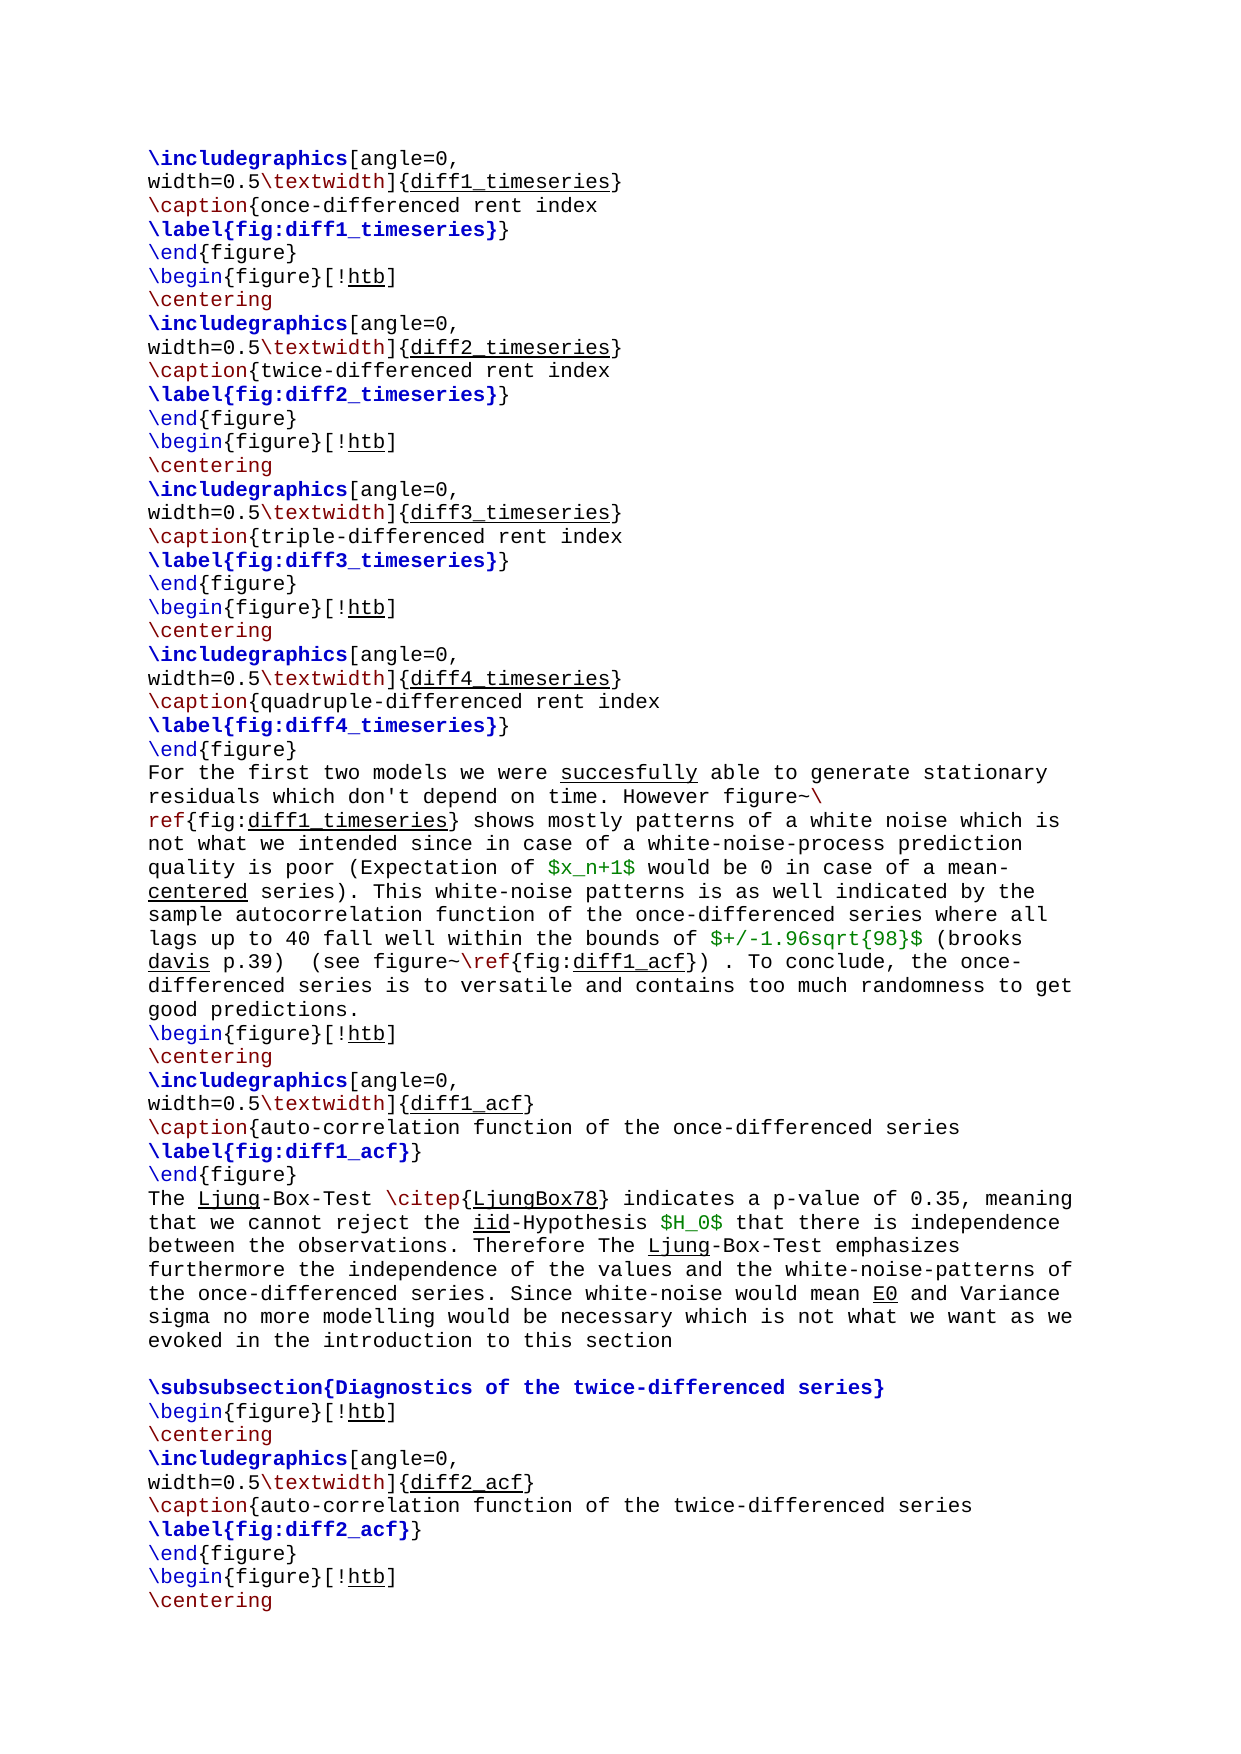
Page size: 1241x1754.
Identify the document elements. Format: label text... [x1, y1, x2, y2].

text \begin{figure}[!htb] [148, 1566, 1093, 1590]
text \begin{figure}[!htb] [148, 597, 1093, 621]
text \centering [148, 289, 1093, 313]
text width=0.5\textwidth]{diff1_acf} [148, 1093, 1093, 1117]
text \centering [148, 1046, 1093, 1070]
text \caption{auto-correlation function of the twice-differenced series [148, 1495, 1093, 1519]
text \caption{auto-correlation function of the once-differenced series [148, 1117, 1093, 1141]
text \end{figure} [148, 1543, 1093, 1566]
text \caption{twice-differenced rent index [148, 360, 1093, 384]
text width=0.5\textwidth]{diff2_timeseries} [148, 337, 1093, 360]
text width=0.5\textwidth]{diff1_timeseries} [148, 171, 1093, 195]
text The Ljung-Box-Test \citep{LjungBox78} indicates a p-value of 0.35, meaning that we cannot reject the iid-Hypothesis $H_0$ that there is independence between the observations. Therefore The Ljung-Box-Test emphasizes furthermore the independence of the values and the white-noise-patterns of the once-differenced series. Since white-noise would mean E0 and Variance sigma no more modelling would be necessary which is not what we want as we evoked in the introduction to this section [148, 1188, 1093, 1353]
text \includegraphics[angle=0, [148, 313, 1093, 337]
text \includegraphics[angle=0, [148, 1448, 1093, 1472]
text \begin{figure}[!htb] [148, 1401, 1093, 1424]
text \caption{quadruple-differenced rent index [148, 691, 1093, 715]
text \subsubsection{Diagnostics of the twice-differenced series} [148, 1377, 1093, 1401]
text \caption{triple-differenced rent index [148, 526, 1093, 549]
text \includegraphics[angle=0, [148, 1070, 1093, 1093]
text \begin{figure}[!htb] [148, 1022, 1093, 1046]
text \includegraphics[angle=0, [148, 479, 1093, 502]
text \caption{once-differenced rent index [148, 195, 1093, 218]
text \label{fig:diff1_timeseries}} [148, 218, 1093, 242]
text For the first two models we were succesfully able to generate stationary residuals which don't depend on time. However figure~\ref{fig:diff1_timeseries} shows mostly patterns of a white noise which is not what we intended since in case of a white-noise-process prediction quality is poor (Expectation of $x_n+1$ would be 0 in case of a mean-centered series). This white-noise patterns is as well indicated by the sample autocorrelation function of the once-differenced series where all lags up to 40 fall well within the bounds of $+/-1.96sqrt{98}$ (brooks davis p.39) (see figure~\ref{fig:diff1_acf}) . To conclude, the once-differenced series is to versatile and contains too much randomness to get good predictions. [148, 762, 1093, 1022]
text \label{fig:diff4_timeseries}} [148, 715, 1093, 739]
text \includegraphics[angle=0, [148, 644, 1093, 668]
text width=0.5\textwidth]{diff3_timeseries} [148, 502, 1093, 526]
text \centering [148, 455, 1093, 479]
text \end{figure} [148, 1164, 1093, 1188]
text \label{fig:diff3_timeseries}} [148, 549, 1093, 573]
text \label{fig:diff1_acf}} [148, 1141, 1093, 1164]
text \end{figure} [148, 739, 1093, 762]
text \end{figure} [148, 408, 1093, 431]
text width=0.5\textwidth]{diff4_timeseries} [148, 668, 1093, 691]
text \centering [148, 621, 1093, 644]
text \begin{figure}[!htb] [148, 431, 1093, 455]
text \begin{figure}[!htb] [148, 266, 1093, 289]
text \end{figure} [148, 242, 1093, 266]
text width=0.5\textwidth]{diff2_acf} [148, 1472, 1093, 1495]
text \centering [148, 1424, 1093, 1448]
text \centering [148, 1590, 1093, 1614]
text \label{fig:diff2_timeseries}} [148, 384, 1093, 408]
text \label{fig:diff2_acf}} [148, 1519, 1093, 1543]
text \end{figure} [148, 573, 1093, 597]
text \includegraphics[angle=0, [148, 148, 1093, 171]
